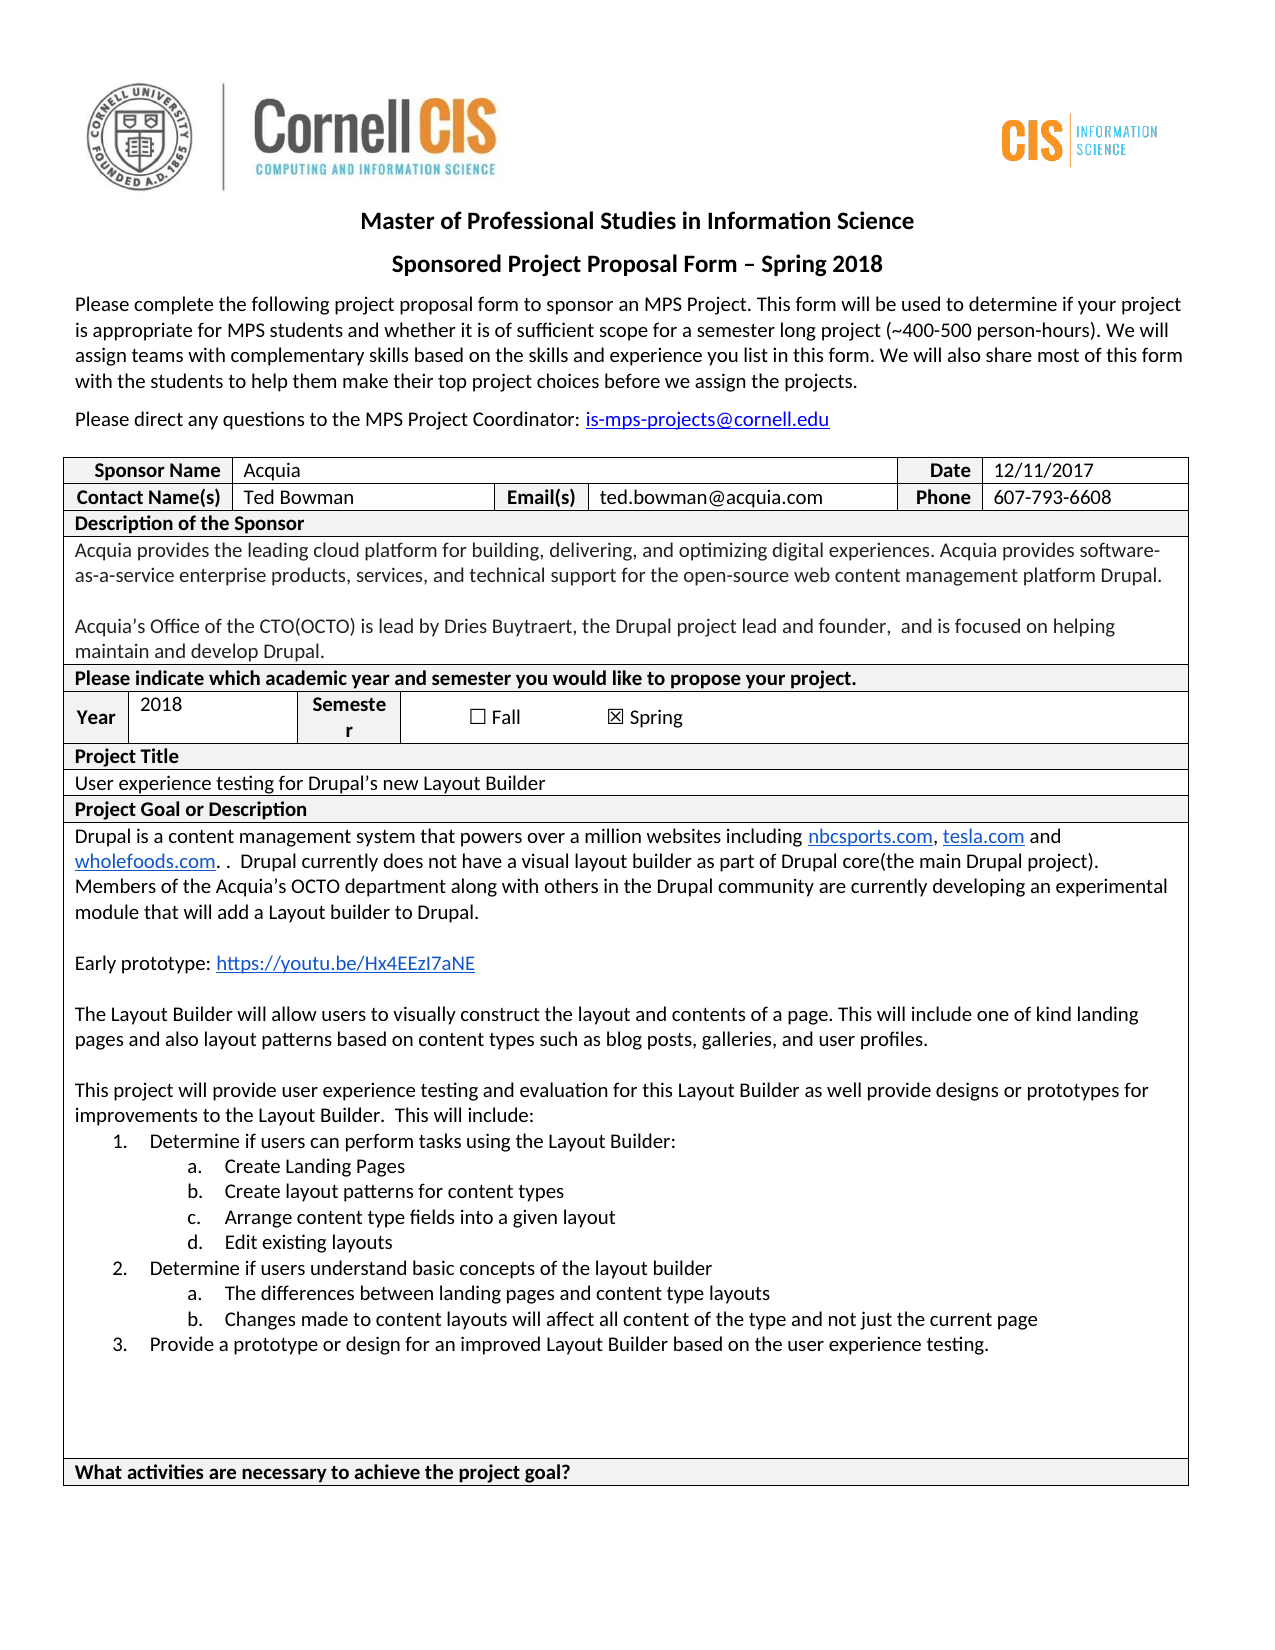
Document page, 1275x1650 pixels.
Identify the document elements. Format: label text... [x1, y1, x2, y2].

table_cell Email(s) [495, 484, 588, 509]
table_cell Project Title [64, 744, 1188, 769]
table_cell Project Goal or Description [64, 796, 1188, 822]
table_cell User experience testing for Drupal’s new Layout Builder [64, 770, 1188, 795]
table_cell Description of the Sponsor [64, 511, 1188, 536]
table_cell Semester [298, 692, 400, 742]
table_cell ted.bowman@acquia.com [589, 484, 897, 509]
text Please complete the following project proposal form to sponsor an MPS Project. This form will be used to determine if your project is appropriate for MPS students and whether it is of sufficient scope for a semester long project (~400-500 person-hours). We will assign teams with complementary skills based on the skills and experience you list in this form. We will also share most of this form with the students to help them make their top project choices before we assign the projects. [75, 292, 1200, 393]
table_cell Please indicate which academic year and semester you would like to propose your project. [64, 665, 1188, 691]
table_cell Phone [898, 484, 982, 509]
table_cell What activities are necessary to achieve the project goal? [64, 1459, 1188, 1485]
table_cell ☐ Fall [401, 692, 588, 742]
text Please direct any questions to the MPS Project Coordinator: is-mps-projects@cornell.edu [75, 406, 1200, 431]
picture [957, 75, 1200, 206]
table_cell 2018 [129, 692, 297, 742]
table_cell Year [64, 692, 128, 742]
table_cell Acquia provides the leading cloud platform for building, delivering, and optimizing digital experiences. Acquia provides software-as-a-service enterprise products, services, and technical support for the open-source web content management platform Drupal. Acquia’s Office of the CTO(OCTO) is lead by Dries Buytraert, the Drupal project lead and founder, and is focused on helping maintain and develop Drupal. [64, 537, 1188, 664]
table_cell 607-793-6608 [983, 484, 1188, 509]
table_header Sponsor Name [64, 458, 232, 483]
table_cell Drupal is a content management system that powers over a million websites including nbcsports.com, tesla.com and wholefoods.com. . Drupal currently does not have a visual layout builder as part of Drupal core(the main Drupal project). Members of the Acquia’s OCTO department along with others in the Drupal community are currently developing an experimental module that will add a Layout builder to Drupal. Early prototype: https://youtu.be/Hx4EEzI7aNE The Layout Builder will allow users to visually construct the layout and contents of a page. This will include one of kind landing pages and also layout patterns based on content types such as blog posts, galleries, and user profiles. This project will provide user experience testing and evaluation for this Layout Builder as well provide designs or prototypes for improvements to the Layout Builder. This will include: Determine if users can perform tasks using the Layout Builder: Create Landing Pages Create layout patterns for content types Arrange content type fields into a given layout Edit existing layouts Determine if users understand basic concepts of the layout builder The differences between landing pages and content type layouts Changes made to content layouts will affect all content of the type and not just the current page Provide a prototype or design for an improved Layout Builder based on the user experience testing. [64, 823, 1188, 1458]
table_cell ☒ Spring [588, 692, 701, 742]
table_cell Contact Name(s) [64, 484, 232, 509]
table_cell [701, 692, 1188, 742]
table_header Date [898, 458, 982, 483]
picture [75, 75, 507, 199]
table_cell Ted Bowman [233, 484, 494, 509]
table_header 12/11/2017 [983, 458, 1188, 483]
subtitle Sponsored Project Proposal Form – Spring 2018 [75, 248, 1200, 279]
table_header Acquia [233, 458, 897, 483]
